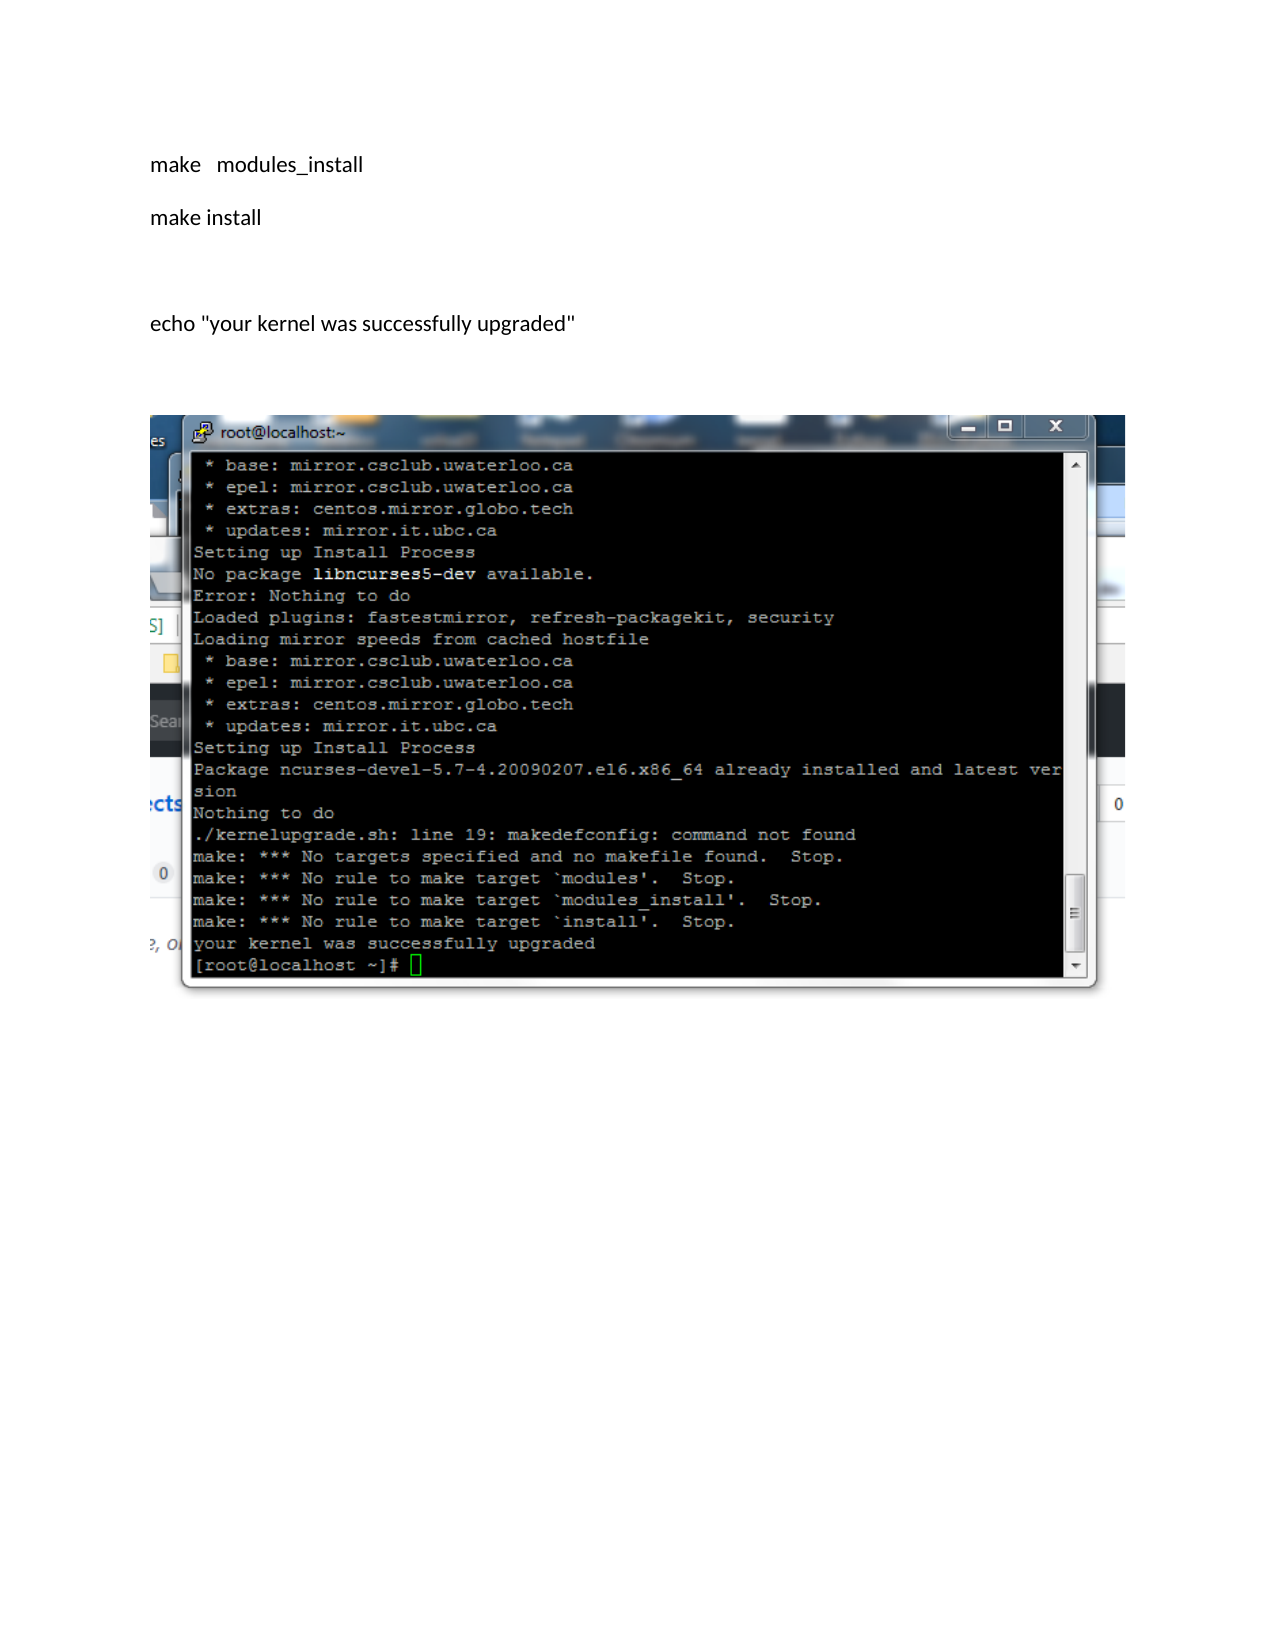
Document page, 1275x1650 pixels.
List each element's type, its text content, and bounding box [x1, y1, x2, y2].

text echo "your kernel was successfully upgraded" [150, 309, 1125, 337]
text make install [150, 203, 1125, 231]
picture [150, 415, 1125, 999]
text make modules_install [150, 150, 1125, 178]
